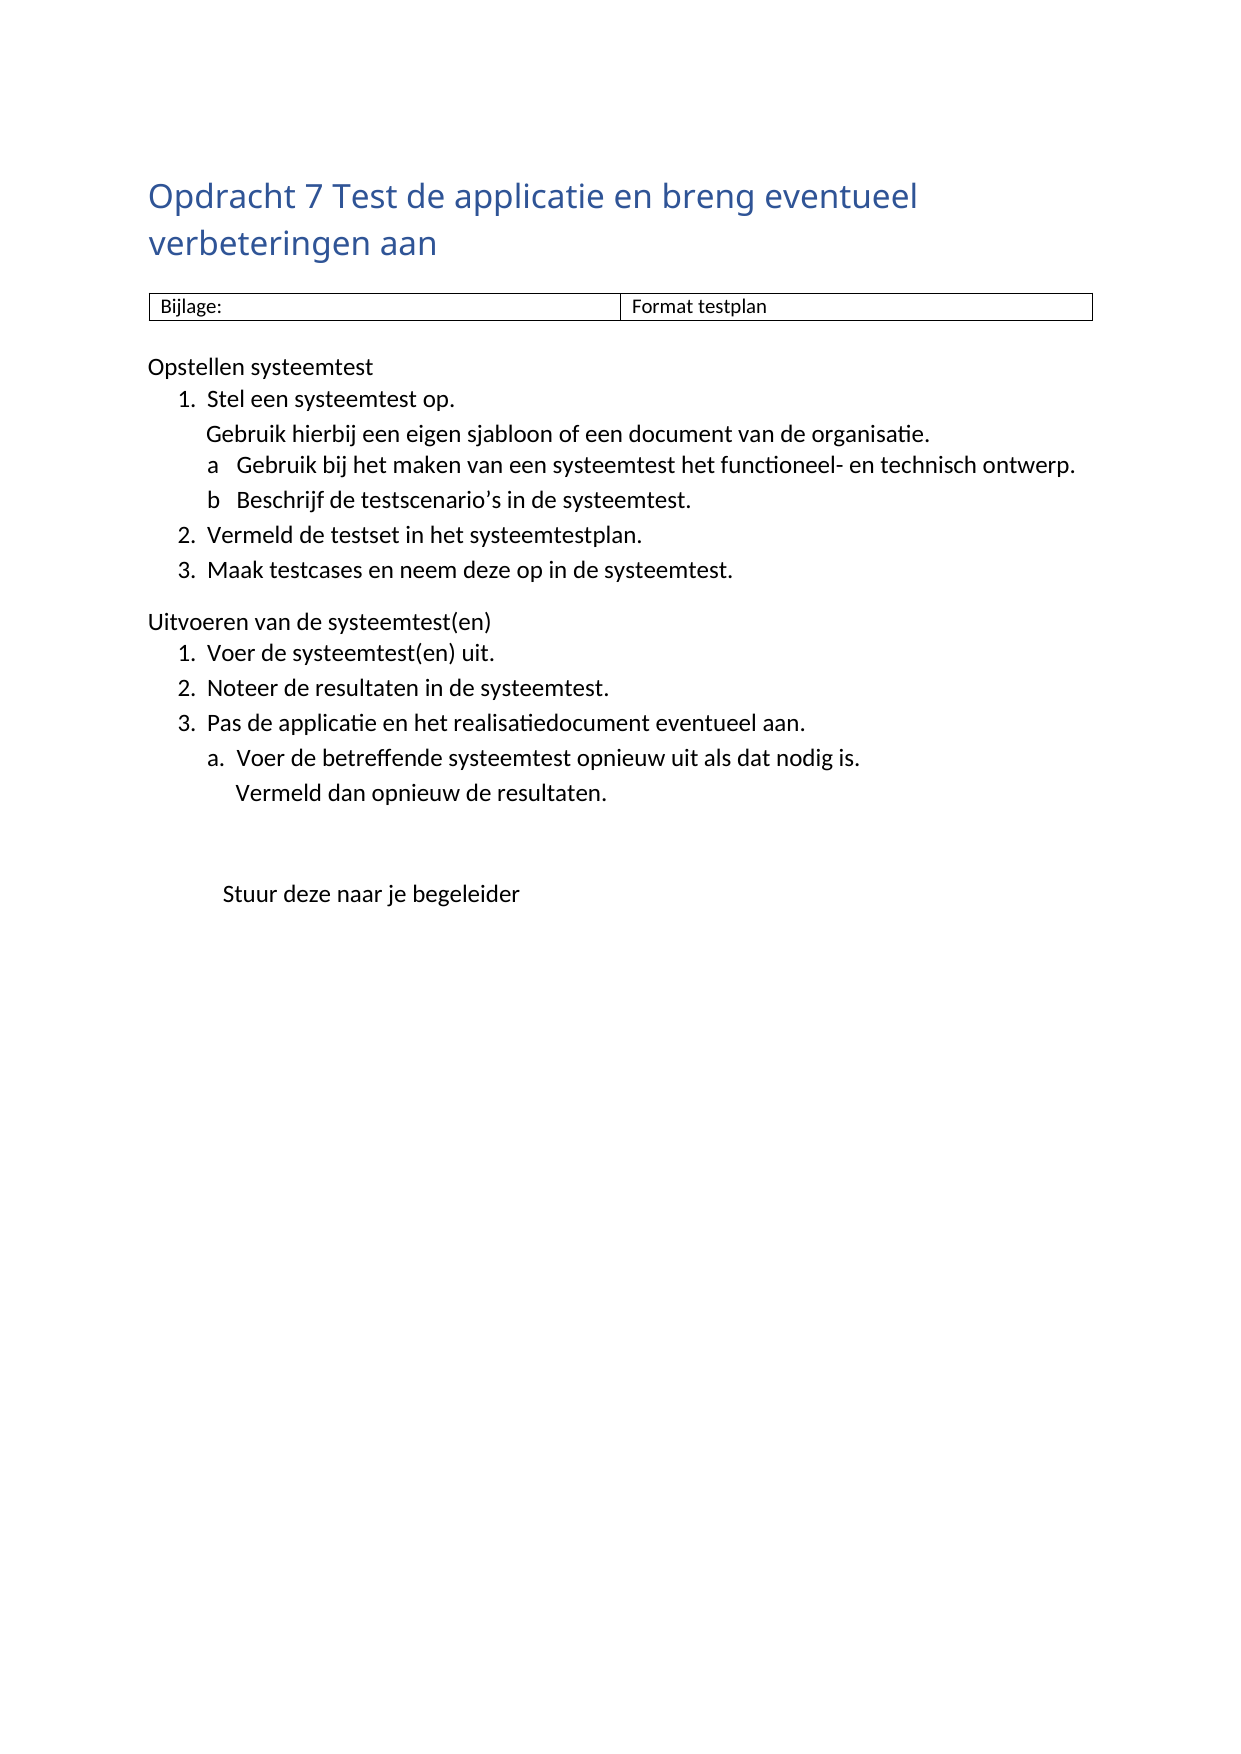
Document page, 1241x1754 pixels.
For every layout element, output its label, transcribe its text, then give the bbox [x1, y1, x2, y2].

table_header Bijlage: [150, 294, 620, 320]
list Beschrijf de testscenario’s in de systeemtest. [207, 484, 1093, 515]
list Gebruik bij het maken van een systeemtest het functioneel- en technisch ontwerp. [207, 449, 1093, 480]
list Noteer de resultaten in de systeemtest. [177, 672, 1093, 703]
list Vermeld dan opnieuw de resultaten. [235, 777, 1093, 808]
subtitle Uitvoeren van de systeemtest(en) [148, 606, 1093, 636]
list Voer de systeemtest(en) uit. [177, 637, 1093, 668]
list Pas de applicatie en het realisatiedocument eventueel aan. [177, 707, 1093, 738]
list Stuur deze naar je begeleider [223, 879, 1093, 909]
list Voer de betreffende systeemtest opnieuw uit als dat nodig is. [207, 742, 1093, 773]
list Stel een systeemtest op. [177, 383, 1093, 413]
list Gebruik hierbij een eigen sjabloon of een document van de organisatie. [206, 418, 1093, 448]
table_header Format testplan [621, 294, 1092, 320]
subtitle Opstellen systeemtest [148, 352, 1093, 382]
list Vermeld de testset in het systeemtestplan. [177, 519, 1093, 550]
subtitle Opdracht 7 Test de applicatie en breng eventueel verbeteringen aan [148, 173, 1093, 265]
list Maak testcases en neem deze op in de systeemtest. [177, 554, 1093, 585]
